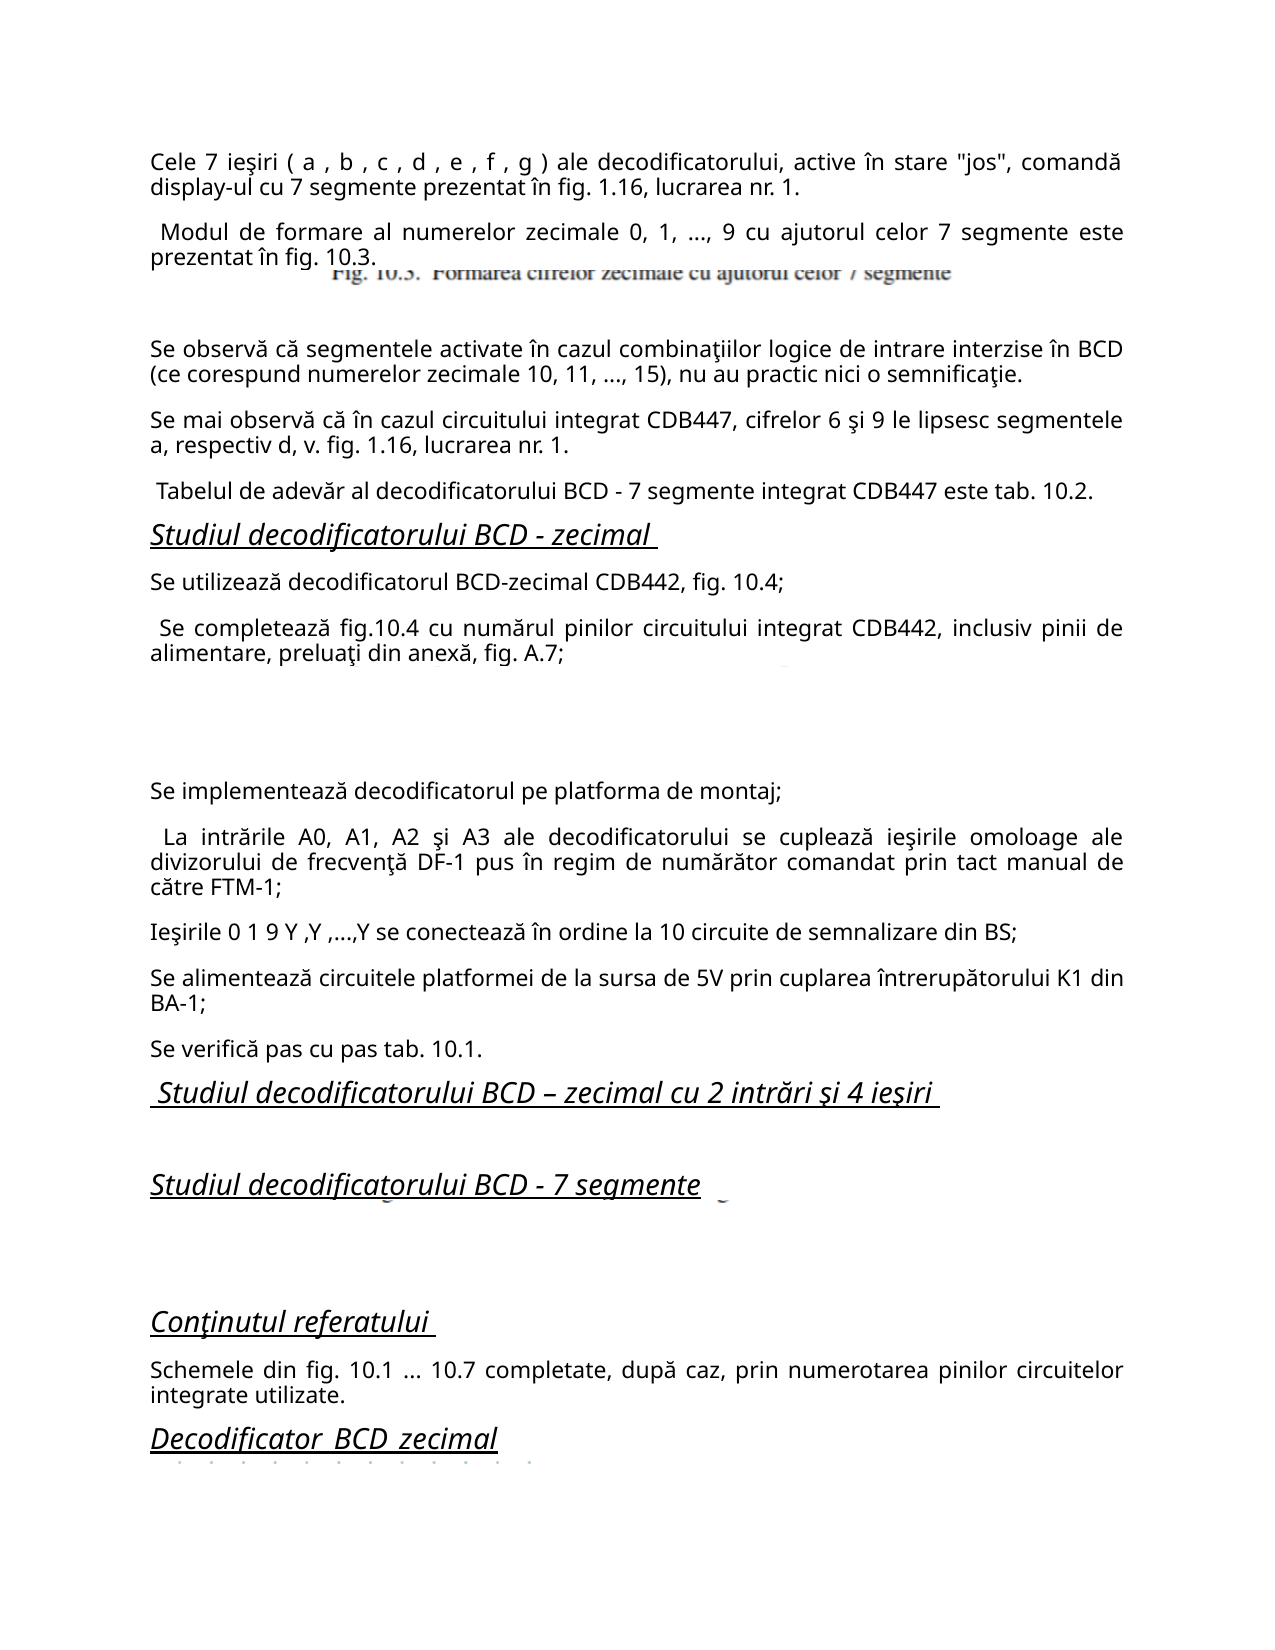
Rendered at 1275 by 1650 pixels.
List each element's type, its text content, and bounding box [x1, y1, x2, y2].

text Se utilizează decodificatorul BCD-zecimal CDB442, fig. 10.4; [150, 571, 1125, 596]
text Decodificator_BCD_zecimal [242, 1429, 1125, 1454]
text Studiul decodificatorului BCD – zecimal cu 2 intrări şi 4 ieşiri [150, 1083, 346, 1106]
text Se alimentează circuitele platformei de la sursa de 5V prin cuplarea întrerupătorului K1 din BA-1; [150, 967, 1125, 1017]
text Cele 7 ieşiri ( a , b , c , d , e , f , g ) ale decodificatorului, active în stare "jos", comandă display-ul cu 7 segmente prezentat în fig. 1.16, lucrarea nr. 1. [150, 150, 1125, 200]
text Schemele din fig. 10.1 ... 10.7 completate, după caz, prin numerotarea pinilor circuitelor integrate utilizate. [150, 1358, 1125, 1408]
text Tabelul de adevăr al decodificatorului BCD - 7 segmente integrat CDB447 este tab. 10.2. [150, 479, 1125, 504]
text La intrările A0, A1, A2 şi A3 ale decodificatorului se cuplează ieşirile omoloage ale divizorului de frecvenţă DF-1 pus în regim de numărător comandat prin tact manual de către FTM-1; [150, 825, 1125, 900]
text Se implementează decodificatorul pe platforma de montaj; [150, 779, 1125, 804]
text Conţinutul referatului [321, 1312, 1125, 1337]
text Studiul decodificatorului BCD – zecimal cu 2 intrări şi 4 ieşiri [343, 1083, 1125, 1108]
text Studiul decodificatorului BCD - zecimal [150, 525, 339, 547]
text Ieşirile 0 1 9 Y ,Y ,...,Y se conectează în ordine la 10 circuite de semnalizare din BS; [150, 921, 1125, 946]
text Se completează fig.10.4 cu numărul pinilor circuitului integrat CDB442, inclusiv pinii de alimentare, preluaţi din anexă, fig. A.7; [150, 617, 1125, 667]
text Studiul decodificatorului BCD - 7 segmente [150, 1175, 339, 1197]
text Se observă că segmentele activate în cazul combinaţiilor logice de intrare interzise în BCD (ce corespund numerelor zecimale 10, 11, ..., 15), nu au practic nici o semnificaţie. [150, 337, 1125, 387]
text Se mai observă că în cazul circuitului integrat CDB447, cifrelor 6 şi 9 le lipsesc segmentele a, respectiv d, v. fig. 1.16, lucrarea nr. 1. [150, 408, 1125, 458]
text Decodificator_BCD_zecimal [150, 1429, 244, 1451]
text Modul de formare al numerelor zecimale 0, 1, ..., 9 cu ajutorul celor 7 segmente este prezentat în fig. 10.3. [150, 221, 1125, 271]
text Studiul decodificatorului BCD - zecimal [336, 525, 1125, 550]
text Studiul decodificatorului BCD - 7 segmente [337, 1175, 1125, 1200]
text Se verifică pas cu pas tab. 10.1. [150, 1037, 1125, 1062]
text Conţinutul referatului [150, 1312, 324, 1335]
